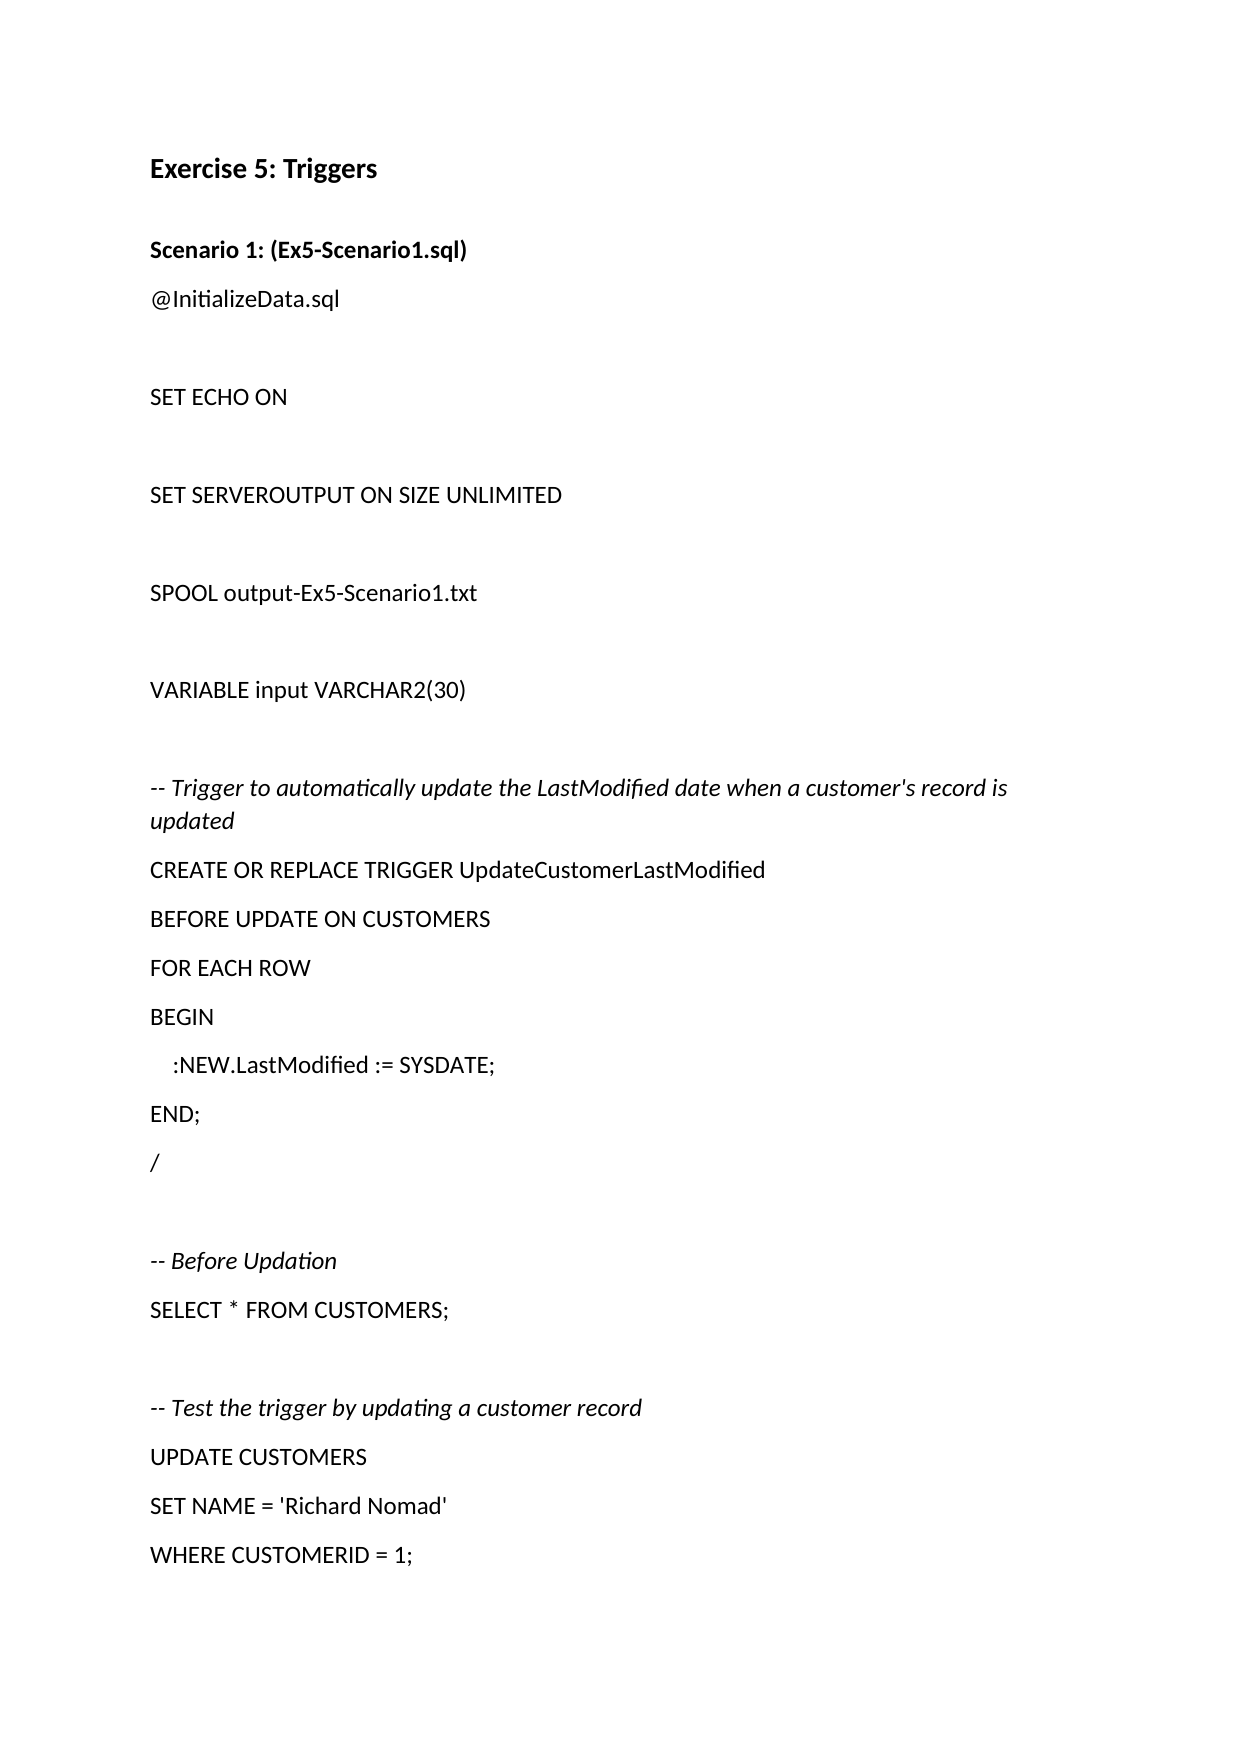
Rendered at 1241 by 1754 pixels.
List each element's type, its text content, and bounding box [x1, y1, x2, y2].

text SET NAME = 'Richard Nomad' [150, 1490, 1090, 1521]
text SPOOL output-Ex5-Scenario1.txt [150, 577, 1090, 607]
text CREATE OR REPLACE TRIGGER UpdateCustomerLastModified [150, 854, 1090, 884]
text BEFORE UPDATE ON CUSTOMERS [150, 903, 1090, 933]
text Exercise 5: Triggers [150, 150, 1090, 186]
text FOR EACH ROW [150, 952, 1090, 982]
text WHERE CUSTOMERID = 1; [150, 1539, 1090, 1570]
text UPDATE CUSTOMERS [150, 1441, 1090, 1472]
text / [150, 1148, 1090, 1178]
text VARIABLE input VARCHAR2(30) [150, 675, 1090, 705]
text SET SERVEROUTPUT ON SIZE UNLIMITED [150, 479, 1090, 509]
text Scenario 1: (Ex5-Scenario1.sql) [150, 234, 1090, 264]
text END; [150, 1099, 1090, 1129]
text -- Test the trigger by updating a customer record [150, 1392, 1090, 1423]
text SELECT * FROM CUSTOMERS; [150, 1294, 1090, 1325]
text @InitializeData.sql [150, 283, 1090, 313]
text SET ECHO ON [150, 381, 1090, 411]
text :NEW.LastModified := SYSDATE; [150, 1050, 1090, 1080]
text BEGIN [150, 1001, 1090, 1031]
text -- Trigger to automatically update the LastModified date when a customer's record is updated [150, 773, 1090, 835]
text -- Before Updation [150, 1246, 1090, 1276]
